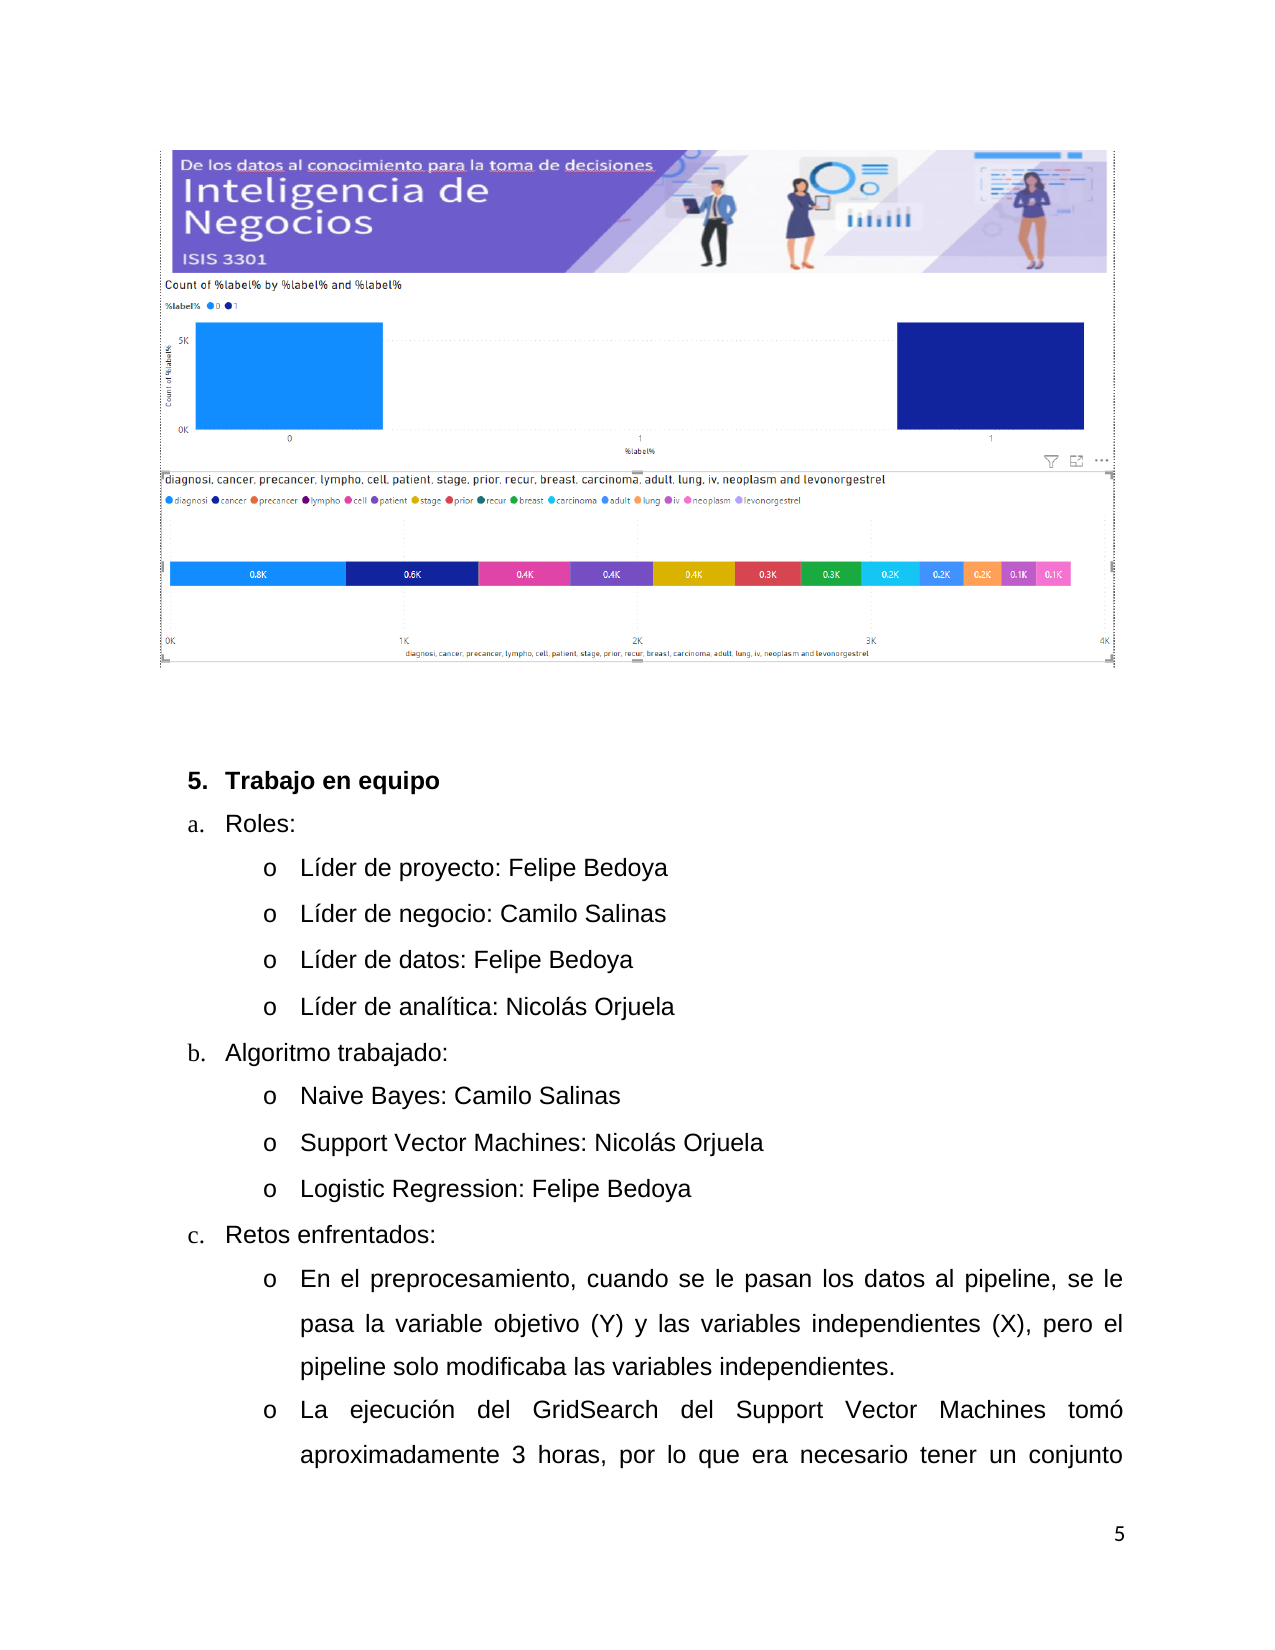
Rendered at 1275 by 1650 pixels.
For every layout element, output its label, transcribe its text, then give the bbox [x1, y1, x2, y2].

list Roles: [187, 809, 1125, 838]
list Líder de analítica: Nicolás Orjuela [262, 992, 1125, 1023]
subtitle Trabajo en equipo [187, 766, 1125, 795]
list Líder de datos: Felipe Bedoya [262, 945, 1125, 976]
list Algoritmo trabajado: [187, 1038, 1125, 1067]
list En el preprocesamiento, cuando se le pasan los datos al pipeline, se le pasa la variable objetivo (Y) y las variables independientes (X), pero el pipeline solo modificaba las variables independientes. [262, 1263, 1125, 1381]
list Líder de proyecto: Felipe Bedoya [262, 853, 1125, 883]
list Logistic Regression: Felipe Bedoya [262, 1174, 1125, 1205]
list Naive Bayes: Camilo Salinas [262, 1081, 1125, 1112]
list Support Vector Machines: Nicolás Orjuela [262, 1128, 1125, 1158]
list Retos enfrentados: [187, 1220, 1125, 1249]
picture [150, 150, 1125, 668]
list Líder de negocio: Camilo Salinas [262, 899, 1125, 930]
